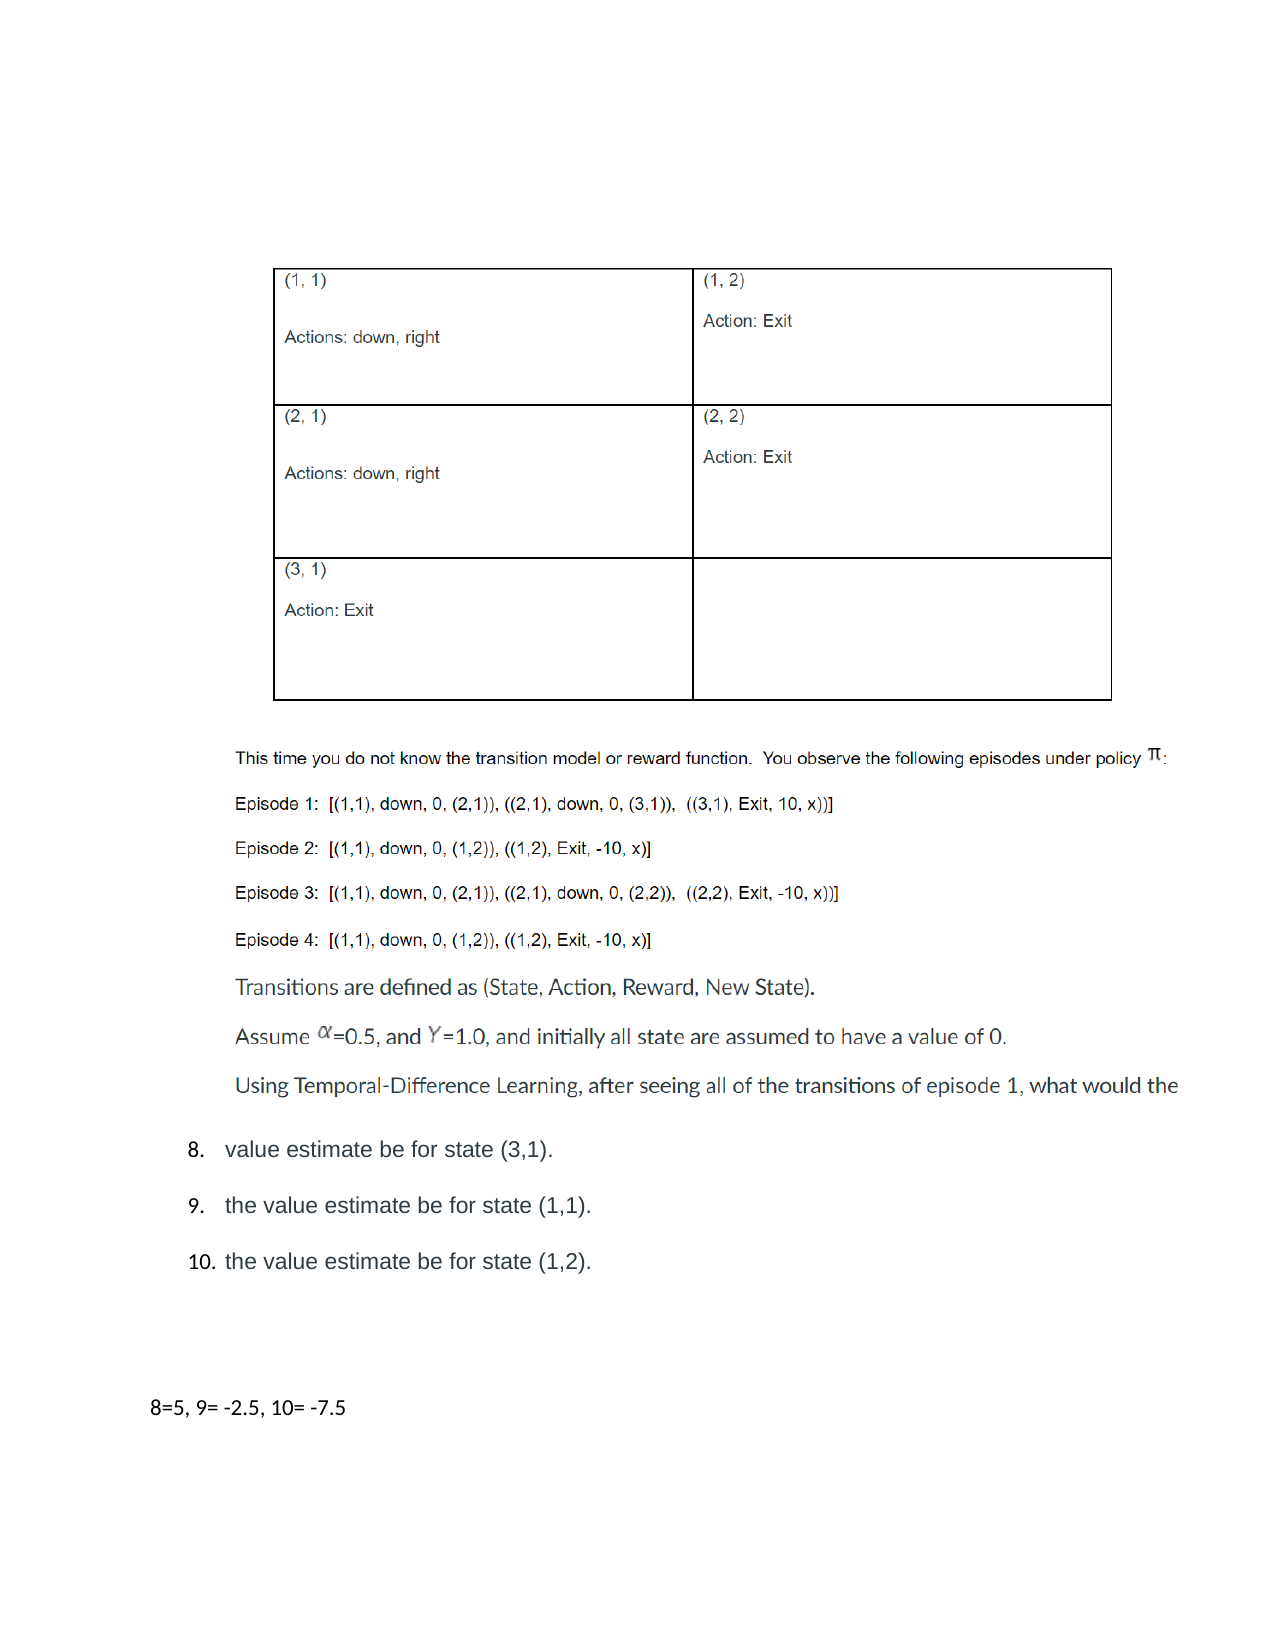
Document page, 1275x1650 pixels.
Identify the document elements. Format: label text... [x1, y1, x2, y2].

text 8=5, 9= -2.5, 10= -7.5 [150, 1393, 1125, 1421]
list the value estimate be for state (1,2). [187, 1247, 1125, 1275]
picture [225, 240, 1200, 1103]
list the value estimate be for state (1,1). [187, 1191, 1125, 1219]
list value estimate be for state (3,1). [187, 1135, 1125, 1163]
